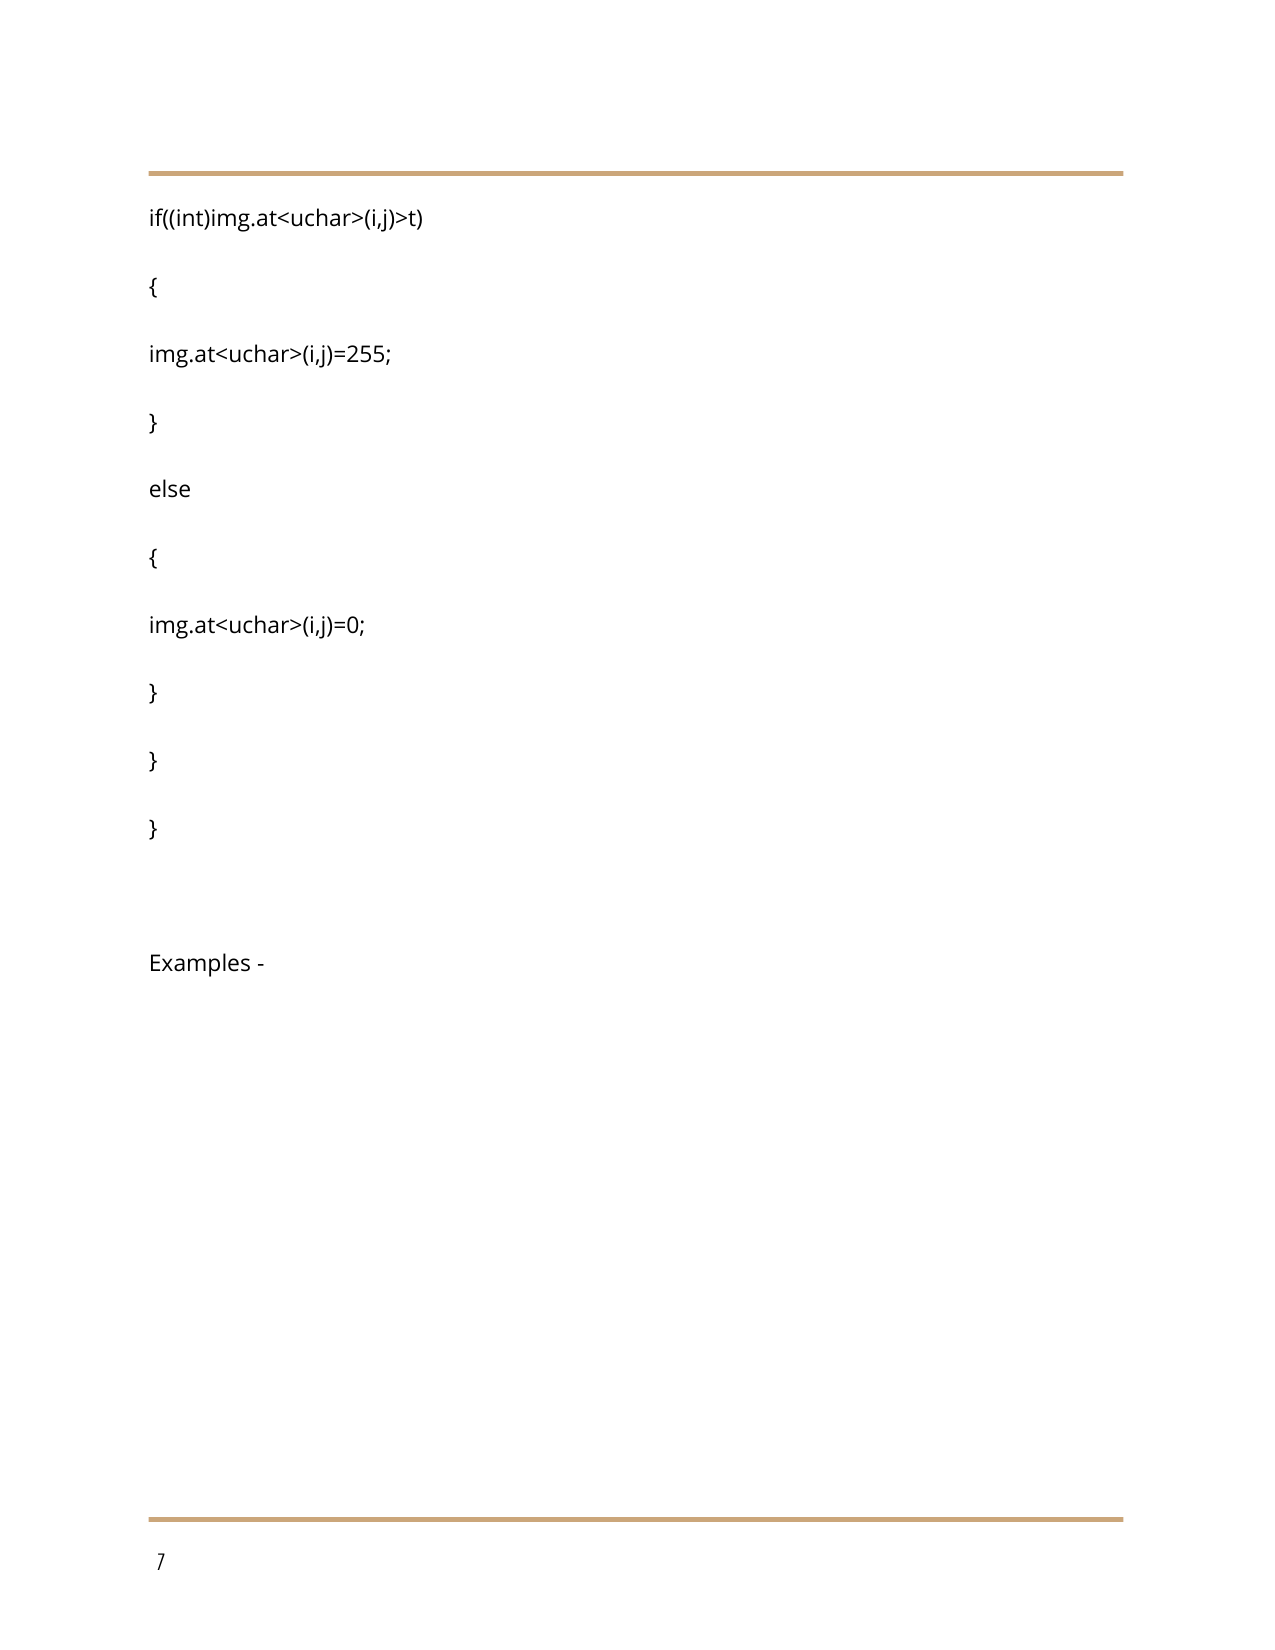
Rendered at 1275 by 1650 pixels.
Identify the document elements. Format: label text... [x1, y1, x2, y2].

picture [148, 1517, 1124, 1522]
text { [148, 541, 1125, 572]
picture [148, 171, 1124, 176]
text else [148, 473, 1125, 504]
text { [148, 270, 1125, 301]
text } [148, 744, 1125, 775]
text } [148, 812, 1125, 843]
text Examples - [148, 947, 1125, 978]
text img.at<uchar>(i,j)=255; [148, 338, 1125, 369]
text } [148, 676, 1125, 707]
text img.at<uchar>(i,j)=0; [148, 608, 1125, 640]
text } [148, 405, 1125, 437]
text if((int)img.at<uchar>(i,j)>t) [148, 202, 1125, 233]
